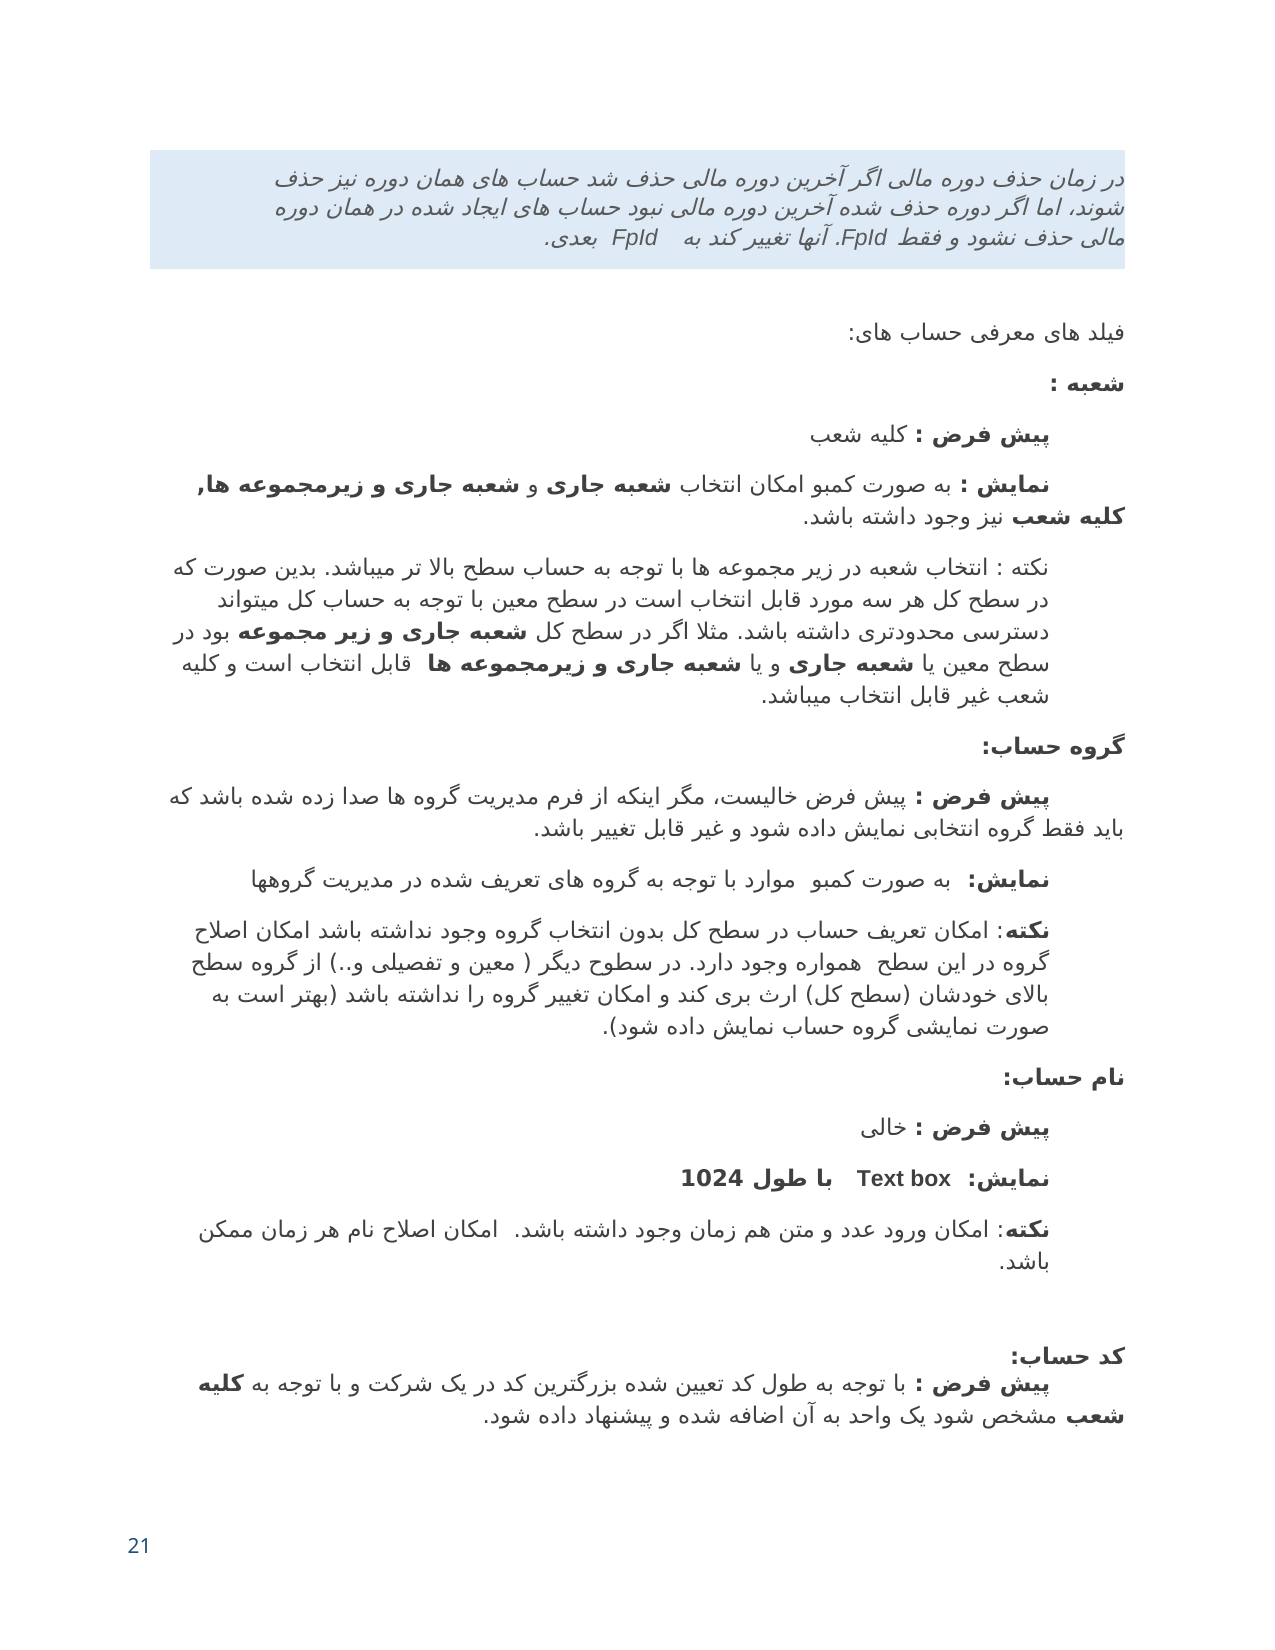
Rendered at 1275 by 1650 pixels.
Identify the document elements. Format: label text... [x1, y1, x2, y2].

text نکته : انتخاب شعبه در زیر مجموعه ها با توجه به حساب سطح بالا تر میباشد. بدین صورت که در سطح کل هر سه مورد قابل انتخاب است در سطح معین با توجه به حساب کل میتواند دسترسی محدودتری داشته باشد. مثلا اگر در سطح کل شعبه جاری و زیر مجموعه بود در سطح معین یا شعبه جاری و یا شعبه جاری و زیرمجموعه ها قابل انتخاب است و کلیه شعب غیر قابل انتخاب میباشد. [150, 554, 1050, 709]
text نکته: امکان ورود عدد و متن هم زمان وجود داشته باشد. امکان اصلاح نام هر زمان ممکن باشد. [150, 1216, 1050, 1275]
text شعبه : [150, 370, 1125, 397]
text نام حساب: [150, 1064, 1125, 1090]
text پیش فرض : خالی [150, 1114, 1125, 1141]
text گروه حساب: [150, 733, 1125, 759]
text پیش فرض : با توجه به طول کد تعیین شده بزرگترین کد در یک شرکت و با توجه به کلیه شعب مشخص شود یک واحد به آن اضافه شده و پیشنهاد داده شود. [150, 1370, 1125, 1429]
text پیش فرض : پیش فرض خالیست، مگر اینکه از فرم مدیریت گروه ها صدا زده شده باشد که باید فقط گروه انتخابی نمایش داده شود و غیر قابل تغییر باشد. [150, 783, 1125, 842]
text نمایش: Text box با طول 1024 [150, 1165, 1125, 1192]
text نکته: امکان تعریف حساب در سطح کل بدون انتخاب گروه وجود نداشته باشد امکان اصلاح گروه در این سطح همواره وجود دارد. در سطوح دیگر ( معین و تفصیلی و..) از گروه سطح بالای خودشان (سطح کل) ارث بری کند و امکان تغییر گروه را نداشته باشد (بهتر است به صورت نمایشی گروه حساب نمایش داده شود). [150, 917, 1050, 1039]
text پیش فرض : کلیه شعب [150, 421, 1125, 447]
text فیلد های معرفی حساب های: [150, 319, 1125, 346]
text کد حساب: [150, 1343, 1125, 1370]
table_header [150, 150, 210, 269]
text نمایش : به صورت کمبو امکان انتخاب شعبه جاری و شعبه جاری و زیرمجموعه ها, کلیه شعب نیز وجود داشته باشد. [150, 471, 1125, 530]
text نمایش: به صورت کمبو موارد با توجه به گروه های تعریف شده در مدیریت گروهها [150, 866, 1125, 893]
